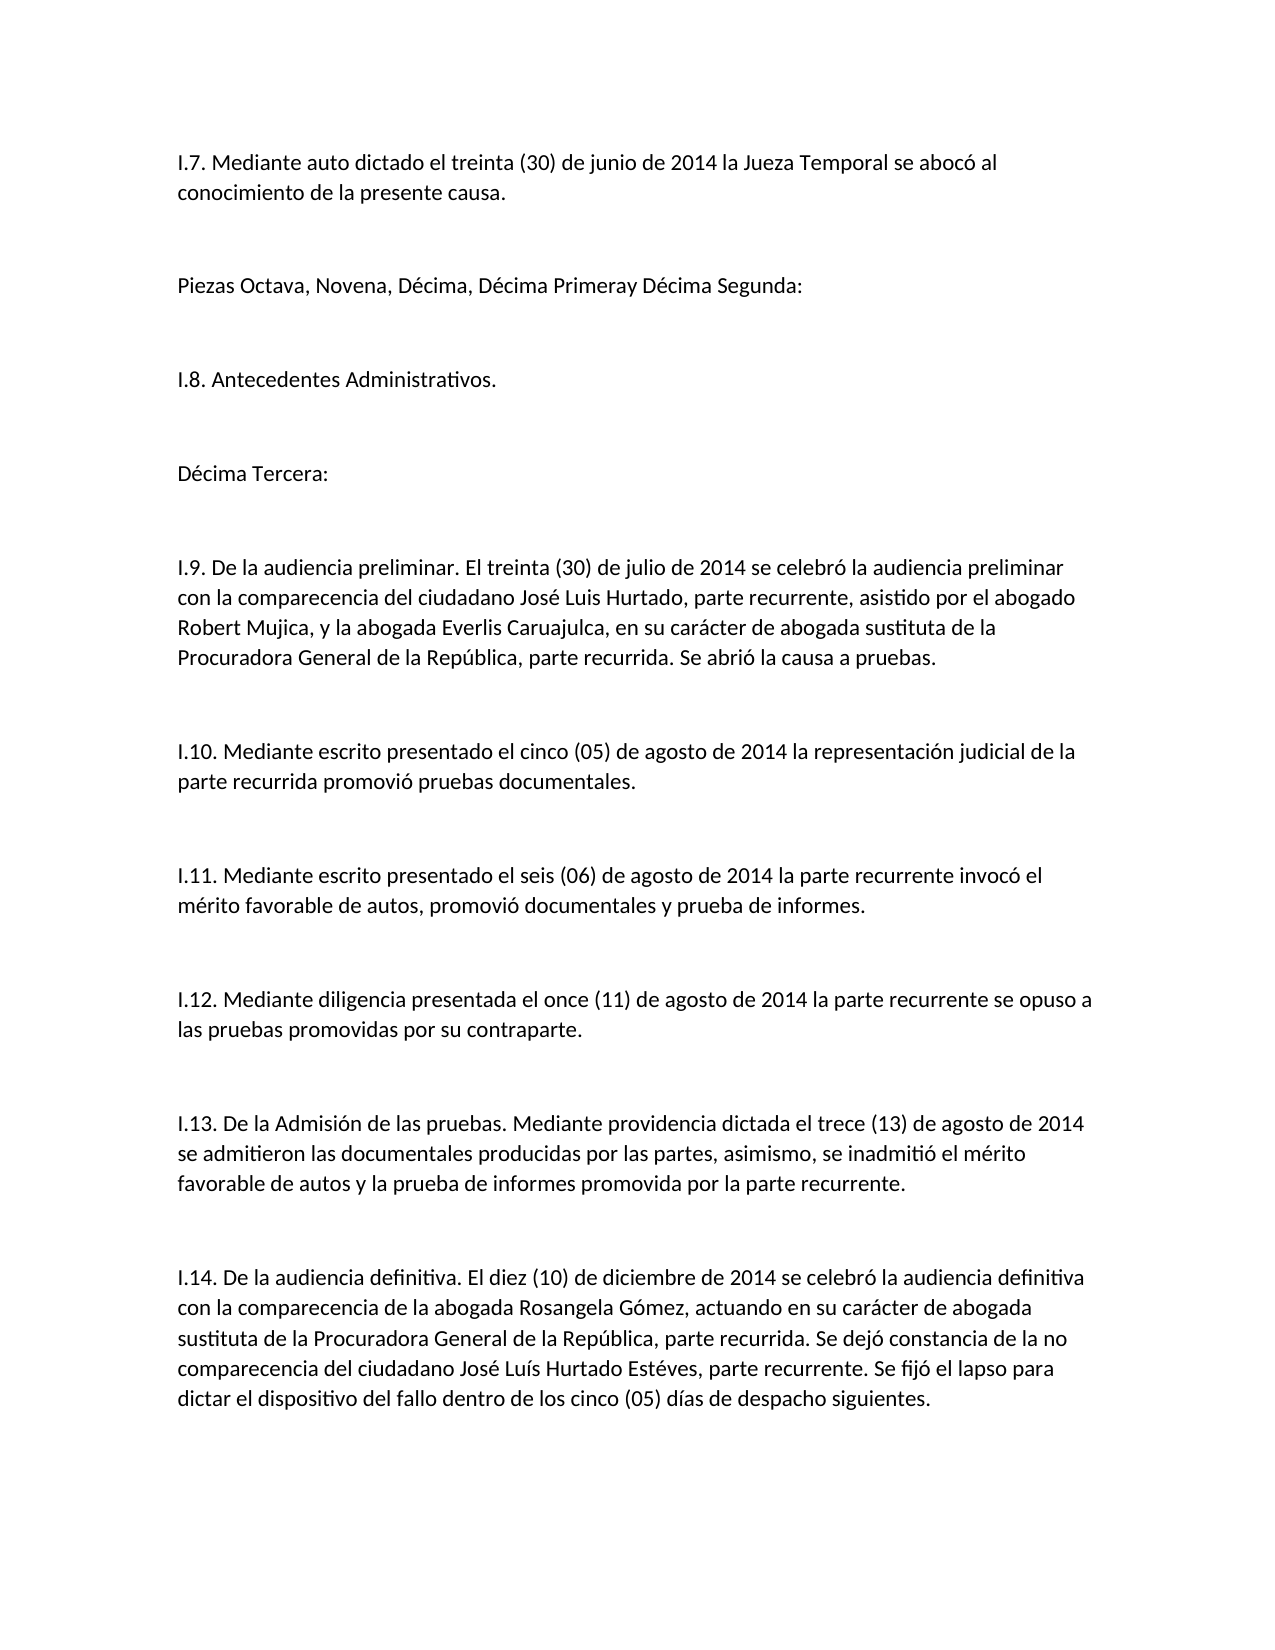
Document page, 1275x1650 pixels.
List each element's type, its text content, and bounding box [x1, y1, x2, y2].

text I.12. Mediante diligencia presentada el once (11) de agosto de 2014 la parte recurrente se opuso a las pruebas promovidas por su contraparte. [177, 985, 1098, 1043]
text Piezas Octava, Novena, Décima, Décima Primeray Décima Segunda: [177, 272, 1098, 299]
text I.7. Mediante auto dictado el treinta (30) de junio de 2014 la Jueza Temporal se abocó al conocimiento de la presente causa. [177, 148, 1098, 206]
text I.8. Antecedentes Administrativos. [177, 365, 1098, 393]
text Décima Tercera: [177, 459, 1098, 487]
text I.9. De la audiencia preliminar. El treinta (30) de julio de 2014 se celebró la audiencia preliminar con la comparecencia del ciudadano José Luis Hurtado, parte recurrente, asistido por el abogado Robert Mujica, y la abogada Everlis Caruajulca, en su carácter de abogada sustituta de la Procuradora General de la República, parte recurrida. Se abrió la causa a pruebas. [177, 553, 1098, 671]
text I.13. De la Admisión de las pruebas. Mediante providencia dictada el trece (13) de agosto de 2014 se admitieron las documentales producidas por las partes, asimismo, se inadmitió el mérito favorable de autos y la prueba de informes promovida por la parte recurrente. [177, 1109, 1098, 1197]
text I.14. De la audiencia definitiva. El diez (10) de diciembre de 2014 se celebró la audiencia definitiva con la comparecencia de la abogada Rosangela Gómez, actuando en su carácter de abogada sustituta de la Procuradora General de la República, parte recurrida. Se dejó constancia de la no comparecencia del ciudadano José Luís Hurtado Estéves, parte recurrente. Se fijó el lapso para dictar el dispositivo del fallo dentro de los cinco (05) días de despacho siguientes. [177, 1263, 1098, 1412]
text I.10. Mediante escrito presentado el cinco (05) de agosto de 2014 la representación judicial de la parte recurrida promovió pruebas documentales. [177, 737, 1098, 795]
text I.11. Mediante escrito presentado el seis (06) de agosto de 2014 la parte recurrente invocó el mérito favorable de autos, promovió documentales y prueba de informes. [177, 861, 1098, 919]
